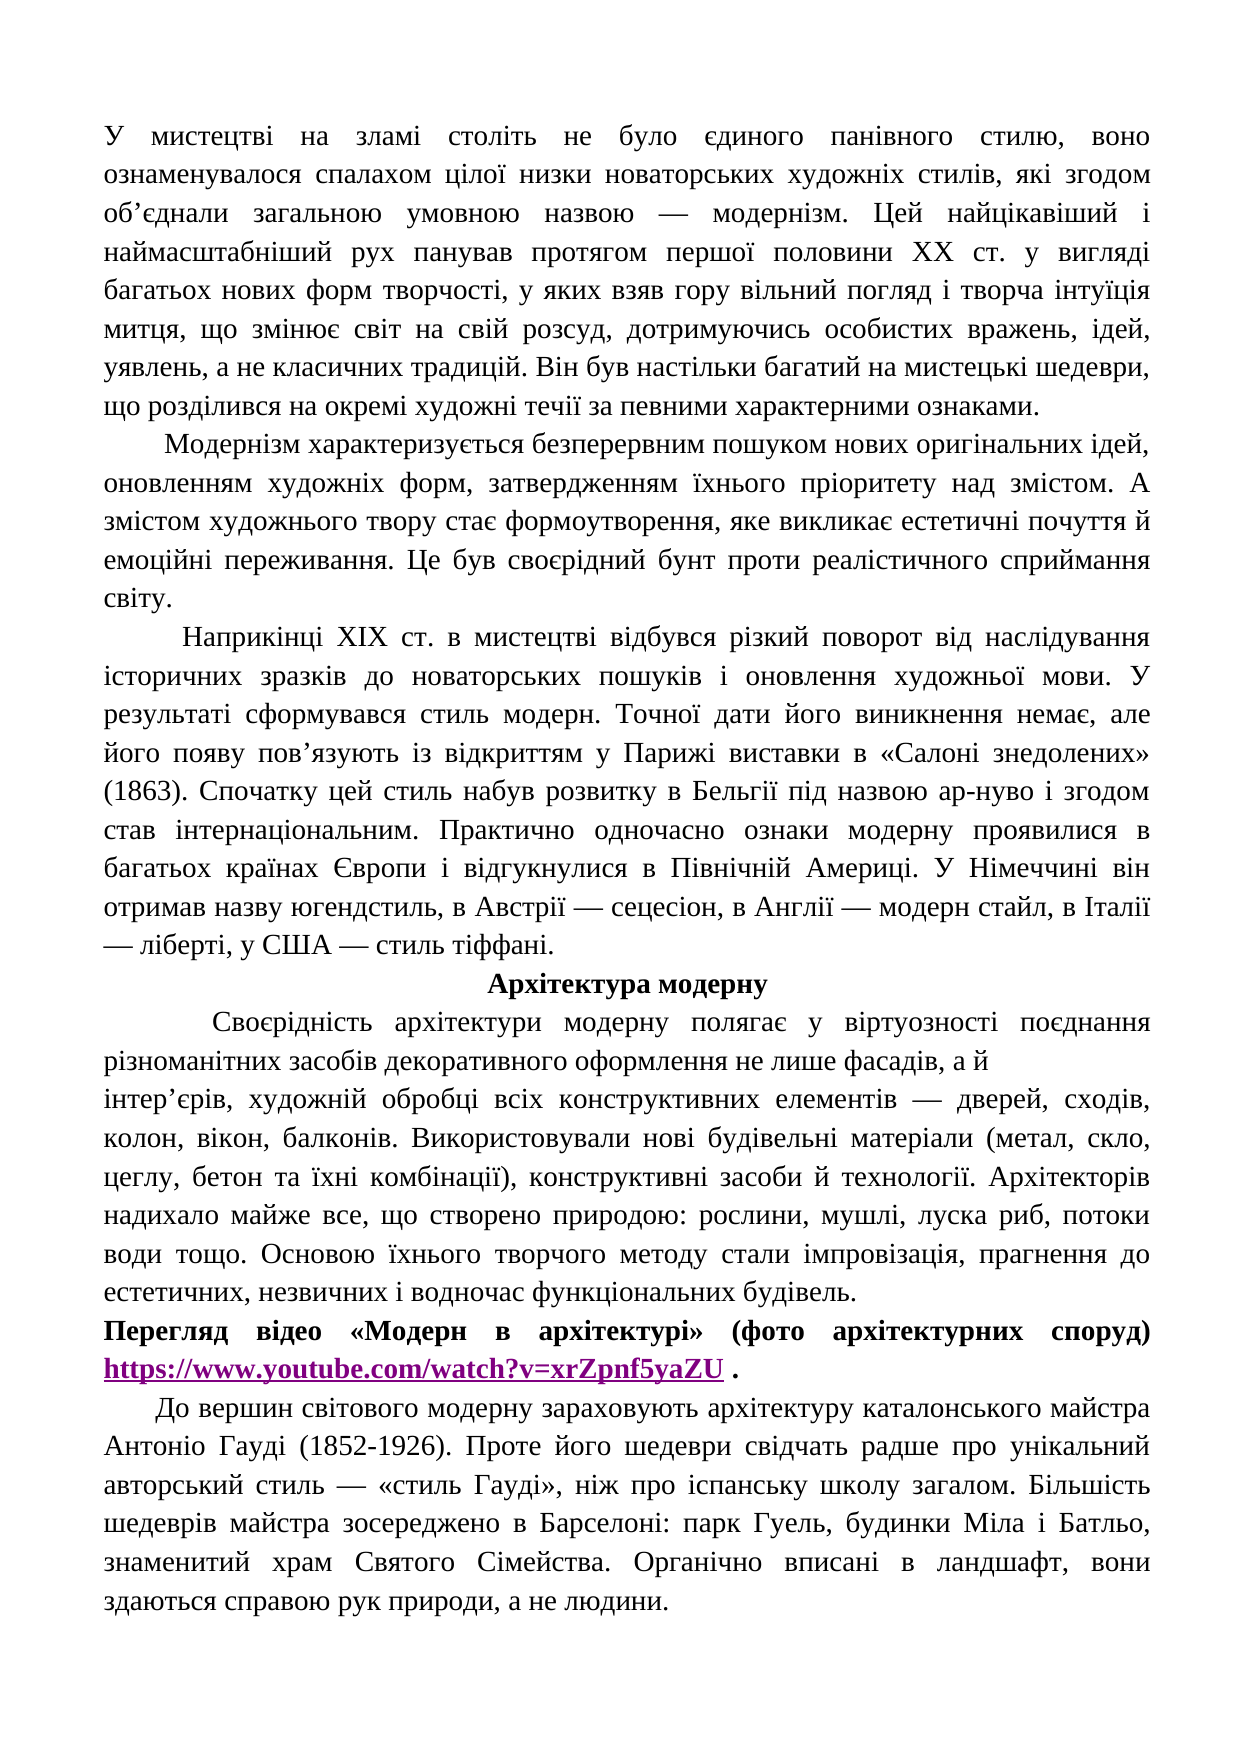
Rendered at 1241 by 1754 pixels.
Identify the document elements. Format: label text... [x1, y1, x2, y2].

text Наприкінці XIX ст. в мистецтві відбувся різкий поворот від наслідування історичних зразків до новаторських пошуків і оновлення художньої мови. У результаті сформувався стиль модерн. Точної дати його виникнення немає, але його появу пов’язують із відкриттям у Парижі виставки в «Салоні знедолених» (1863). Спочатку цей стиль набув розвитку в Бельгії під назвою ар-нуво і згодом став інтернаціональним. Практично одночасно ознаки модерну проявилися в багатьох країнах Європи і відгукнулися в Північній Америці. У Німеччині він отримав назву югендстиль, в Австрії — сецесіон, в Англії — модерн стайл, в Італії — ліберті, у США — стиль тіффані. [103, 619, 1152, 961]
text інтер’єрів, художній обробці всіх конструктивних елементів — дверей, сходів, колон, вікон, балконів. Використовували нові будівельні матеріали (метал, скло, цеглу, бетон та їхні комбінації), конструктивні засоби й технології. Архітекторів надихало майже все, що створено природою: рослини, мушлі, луска риб, потоки води тощо. Основою їхнього творчого методу стали імпровізація, прагнення до естетичних, незвичних і водночас функціональних будівель. [103, 1082, 1152, 1308]
text У мистецтві на зламі століть не було єдиного панівного стилю, воно ознаменувалося спалахом цілої низки новаторських художніх стилів, які згодом об’єднали загальною умовною назвою — модернізм. Цей найцікавіший і наймасштабніший рух панував протягом першої половини XX ст. у вигляді багатьох нових форм творчості, у яких взяв гору вільний погляд і творча інтуїція митця, що змінює світ на свій розсуд, дотримуючись особистих вражень, ідей, уявлень, а не класичних традицій. Він був настільки багатий на мистецькі шедеври, що розділився на окремі художні течії за певними характерними ознаками. [103, 118, 1152, 421]
text До вершин світового модерну зараховують архітектуру каталонського майстра Антоніо Гауді (1852-1926). Проте його шедеври свідчать радше про унікальний авторський стиль — «стиль Гауді», ніж про іспанську школу загалом. Більшість шедеврів майстра зосереджено в Барселоні: парк Гуель, будинки Міла і Батльо, знаменитий храм Святого Сімейства. Органічно вписані в ландшафт, вони здаються справою рук природи, а не людини. [103, 1390, 1152, 1616]
text Модернізм характеризується безперервним пошуком нових оригінальних ідей, оновленням художніх форм, затвердженням їхнього пріоритету над змістом. А змістом художнього твору стає формоутворення, яке викликає естетичні почуття й емоційні переживання. Це був своєрідний бунт проти реалістичного сприймання світу. [103, 426, 1152, 614]
text Своєрідність архітектури модерну полягає у віртуозності поєднання різноманітних засобів декоративного оформлення не лише фасадів, а й [103, 1004, 1152, 1077]
text Архітектура модерну [103, 966, 1152, 999]
text Перегляд відео «Модерн в архітектурі» (фото архітектурних споруд) https://www.youtube.com/watch?v=xrZpnf5yaZU . [103, 1313, 1152, 1385]
